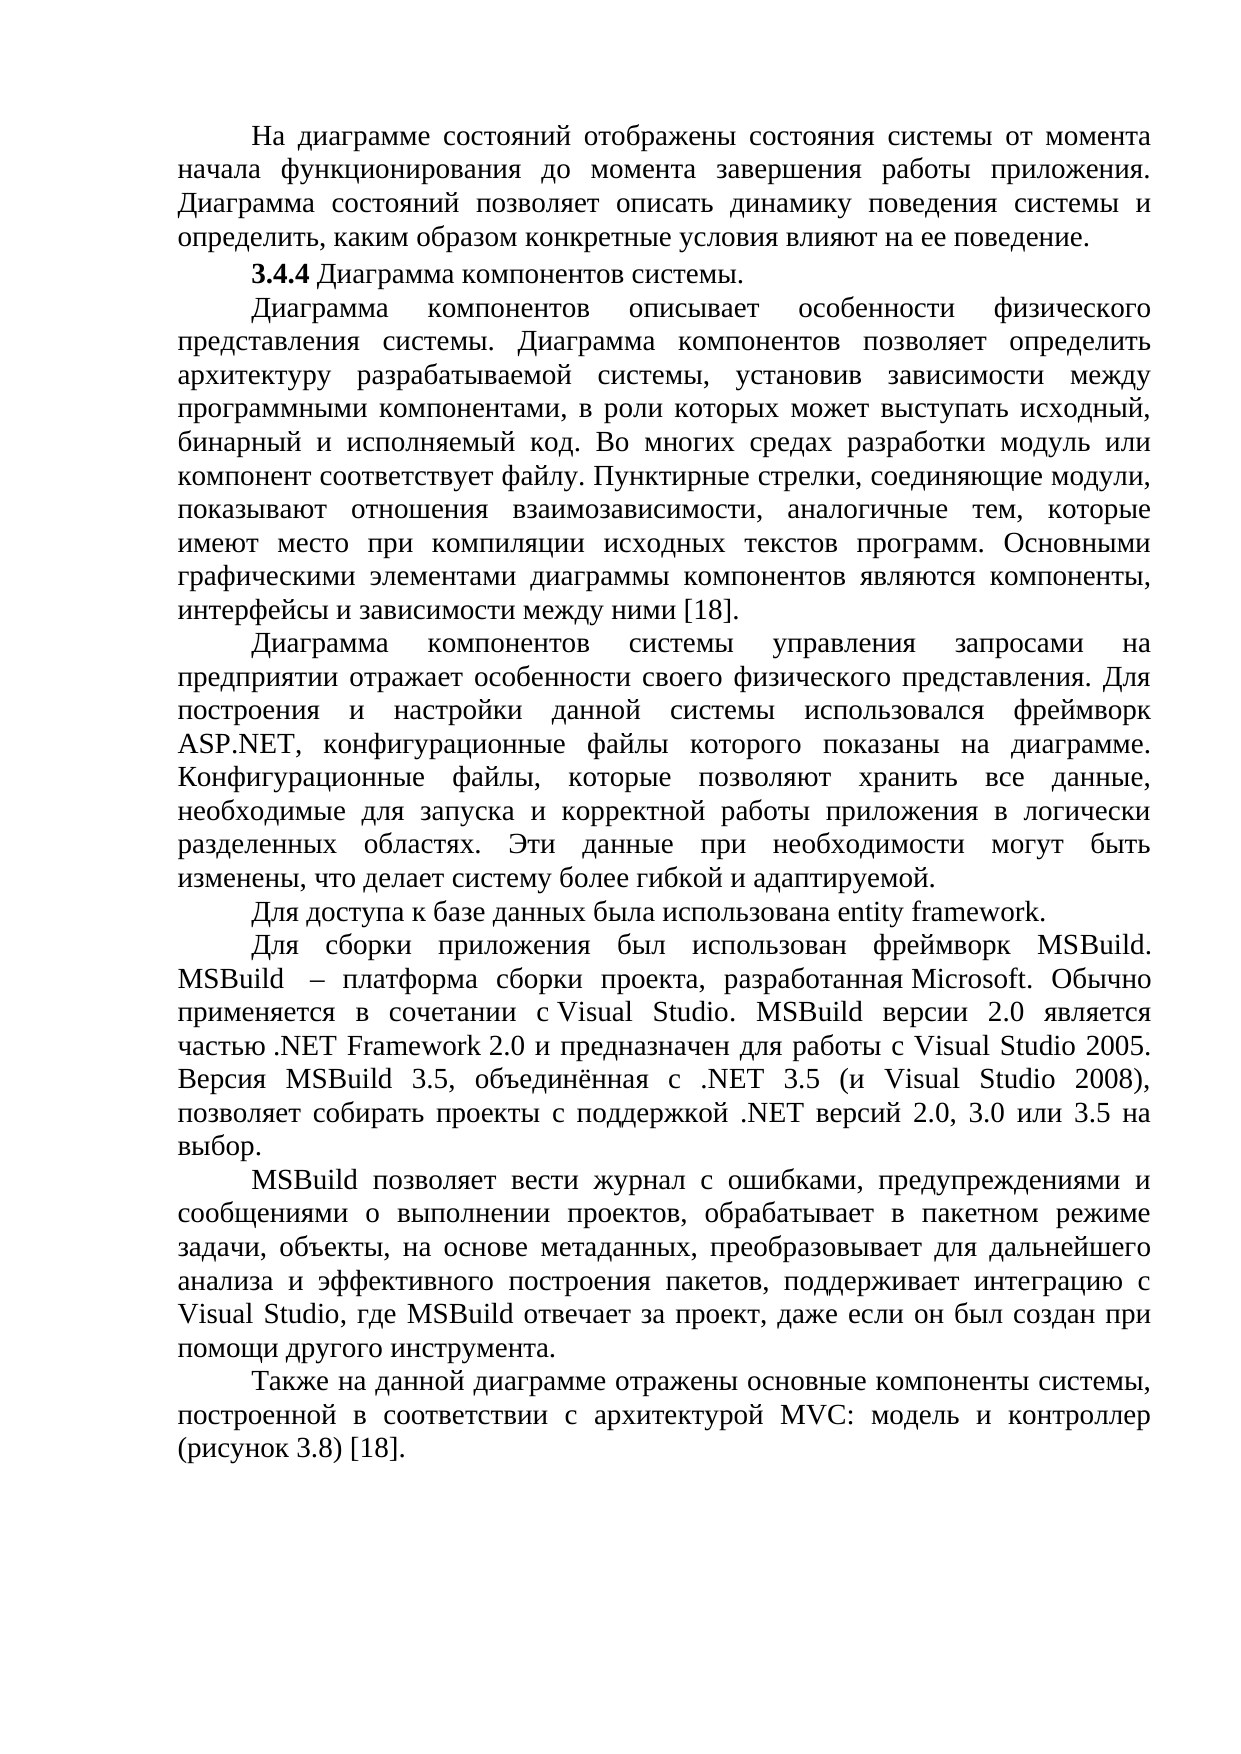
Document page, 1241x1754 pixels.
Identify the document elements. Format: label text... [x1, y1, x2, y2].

list Для доступа к базе данных была использована entity framework. [177, 894, 1152, 927]
text На диаграмме состояний отображены состояния системы от момента начала функционирования до момента завершения работы приложения. Диаграмма состояний позволяет описать динамику поведения системы и определить, каким образом конкретные условия влияют на ее поведение. [177, 118, 1152, 252]
list Диаграмма компонентов системы управления запросами на предприятии отражает особенности своего физического представления. Для построения и настройки данной системы использовался фреймворк ASP.NET, конфигурационные файлы которого показаны на диаграмме. Конфигурационные файлы, которые позволяют хранить все данные, необходимые для запуска и корректной работы приложения в логически разделенных областях. Эти данные при необходимости могут быть изменены, что делает систему более гибкой и адаптируемой. [177, 625, 1152, 894]
list Для сборки приложения был использован фреймворк MSBuild. MSBuild – платформа сборки проекта, разработанная Microsoft. Обычно применяется в сочетании с Visual Studio. MSBuild версии 2.0 является частью .NET Framework 2.0 и предназначен для работы с Visual Studio 2005. Версия MSBuild 3.5, объединённая с .NET 3.5 (и Visual Studio 2008), позволяет собирать проекты с поддержкой .NET версий 2.0, 3.0 или 3.5 на выбор. [177, 927, 1152, 1162]
text Также на данной диаграмме отражены основные компоненты системы, построенной в соответствии с архитектурой MVC: модель и контроллер (рисунок 3.8) [18]. [177, 1363, 1152, 1464]
text Диаграмма компонентов описывает особенности физического представления системы. Диаграмма компонентов позволяет определить архитектуру разрабатываемой системы, установив зависимости между программными компонентами, в роли которых может выступать исходный, бинарный и исполняемый код. Во многих средах разработки модуль или компонент соответствует файлу. Пунктирные стрелки, соединяющие модули, показывают отношения взаимозависимости, аналогичные тем, которые имеют место при компиляции исходных текстов программ. Основными графическими элементами диаграммы компонентов являются компоненты, интерфейсы и зависимости между ними [18]. [177, 290, 1152, 625]
list MSBuild позволяет вести журнал с ошибками, предупреждениями и сообщениями о выполнении проектов, обрабатывает в пакетном режиме задачи, объекты, на основе метаданных, преобразовывает для дальнейшего анализа и эффективного построения пакетов, поддерживает интеграцию с Visual Studio, где MSBuild отвечает за проект, даже если он был создан при помощи другого инструмента. [177, 1162, 1152, 1363]
subtitle 3.4.4 Диаграмма компонентов системы. [177, 256, 1152, 290]
